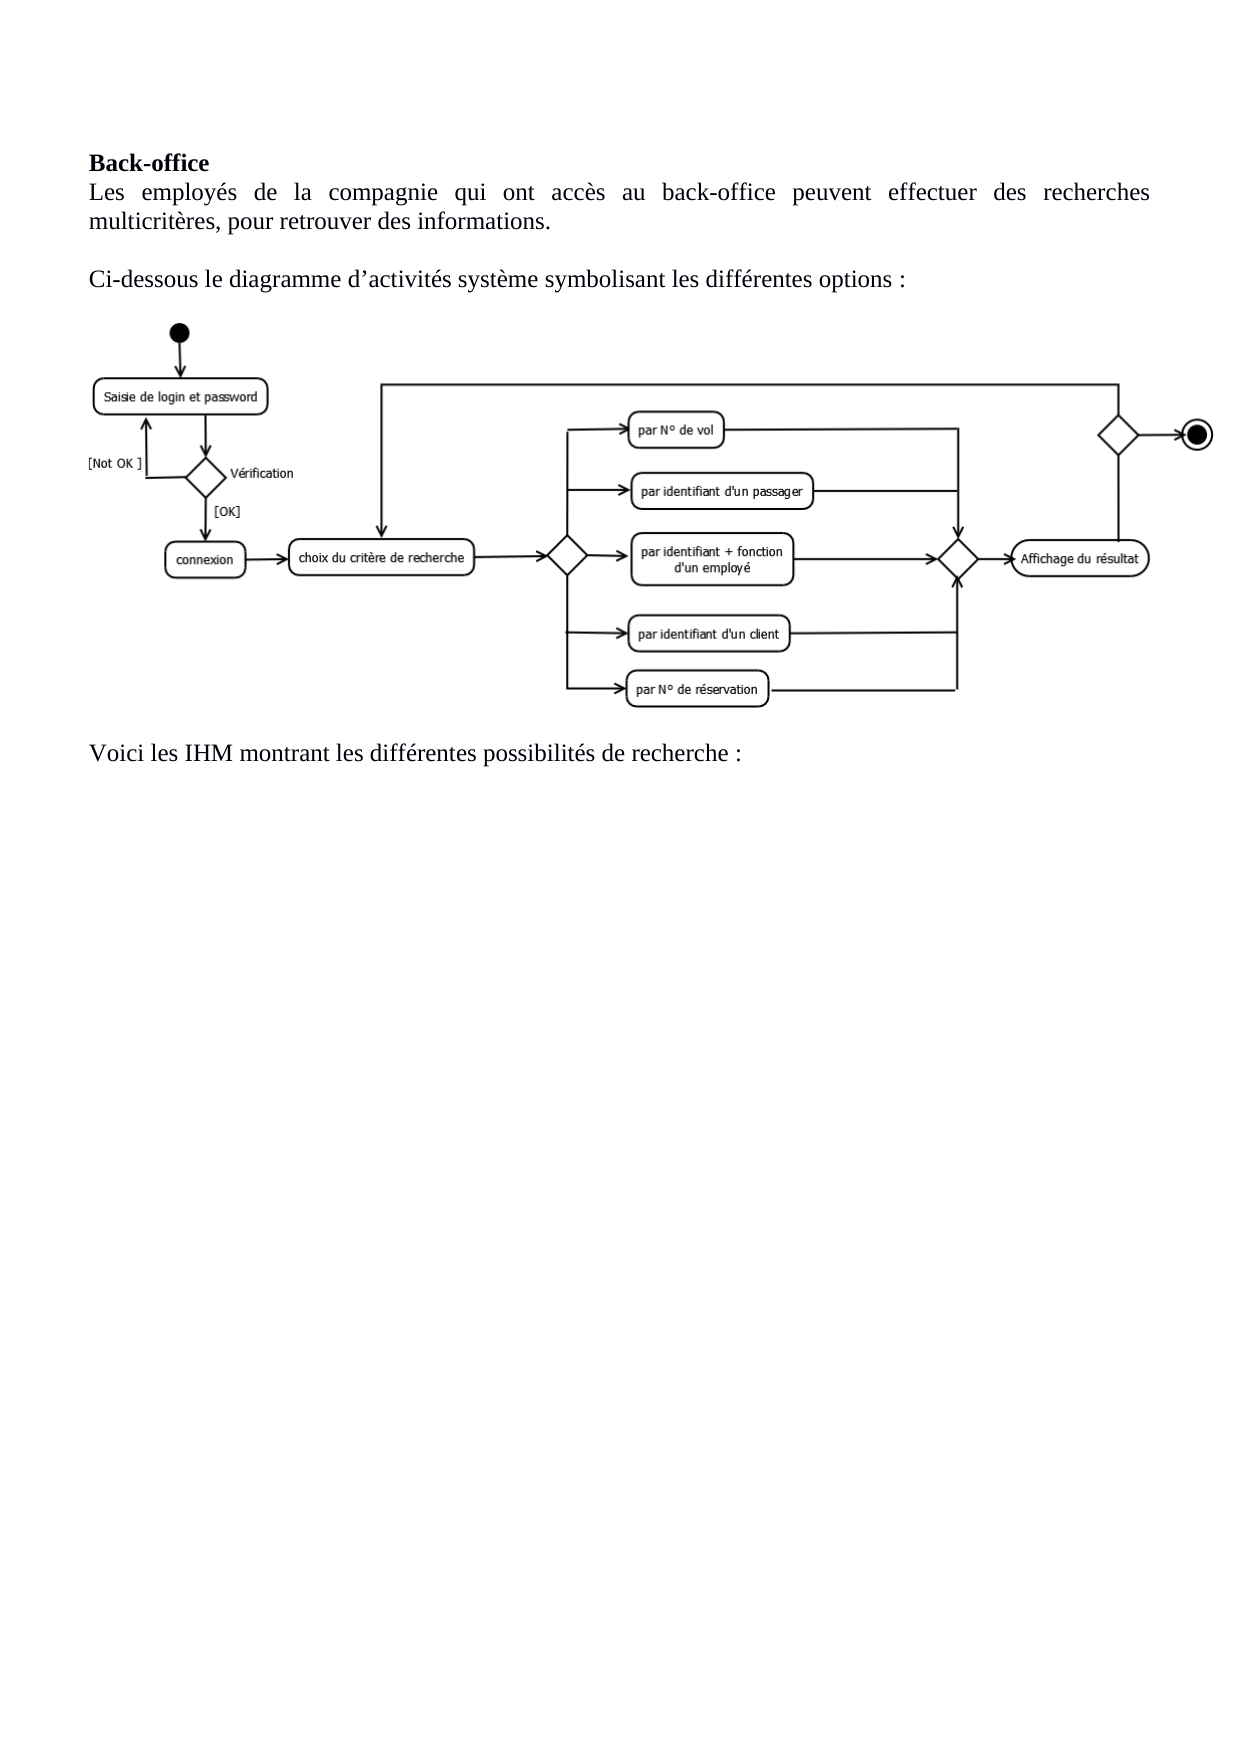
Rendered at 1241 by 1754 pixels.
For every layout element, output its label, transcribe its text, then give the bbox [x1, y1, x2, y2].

text Voici les IHM montrant les différentes possibilités de recherche : [89, 738, 1152, 767]
picture [88, 322, 1216, 708]
text Ci-dessous le diagramme d’activités système symbolisant les différentes options : [89, 264, 1152, 293]
text Les employés de la compagnie qui ont accès au back-office peuvent effectuer des recherches multicritères, pour retrouver des informations. [89, 177, 1152, 234]
text Back-office [89, 148, 1152, 177]
